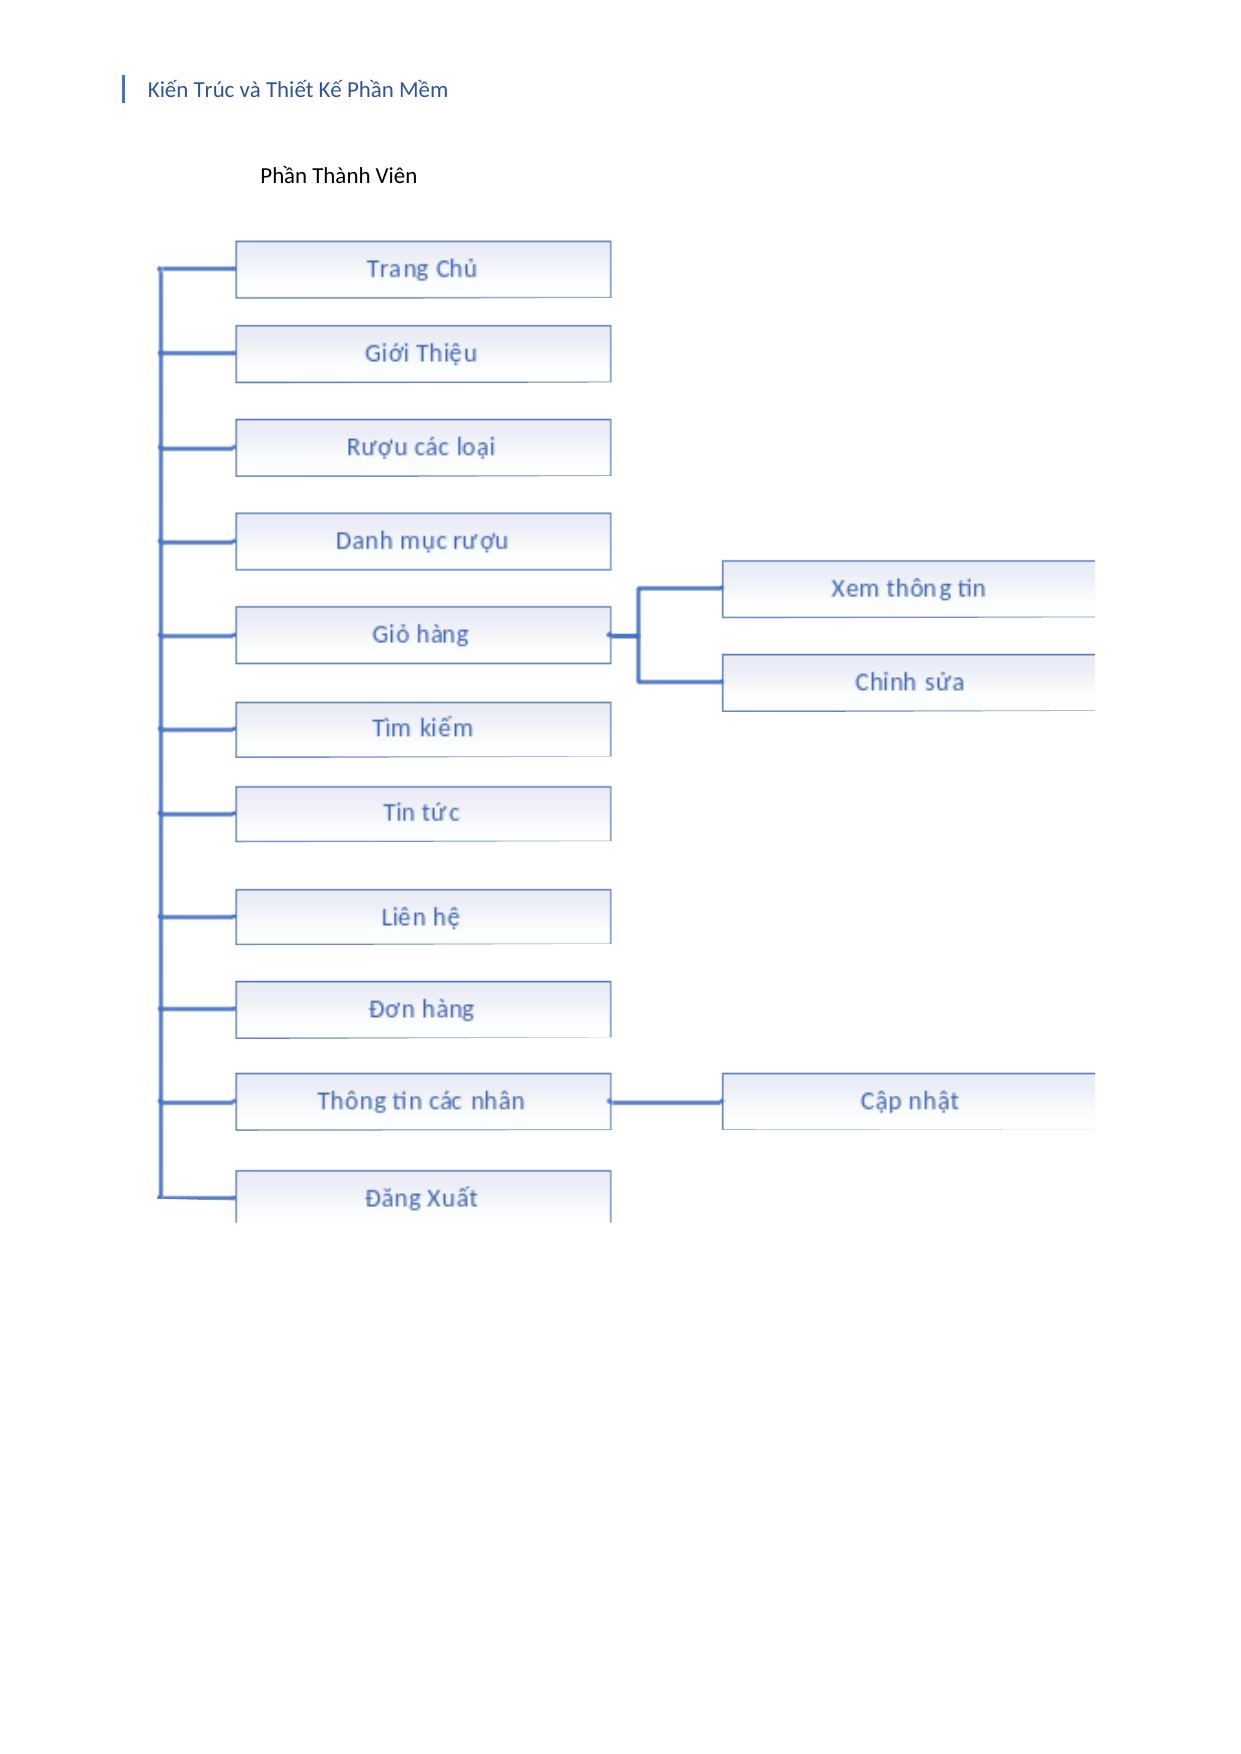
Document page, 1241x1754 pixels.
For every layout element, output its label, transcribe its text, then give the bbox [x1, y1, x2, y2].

list Phần Thành Viên [260, 162, 1122, 190]
